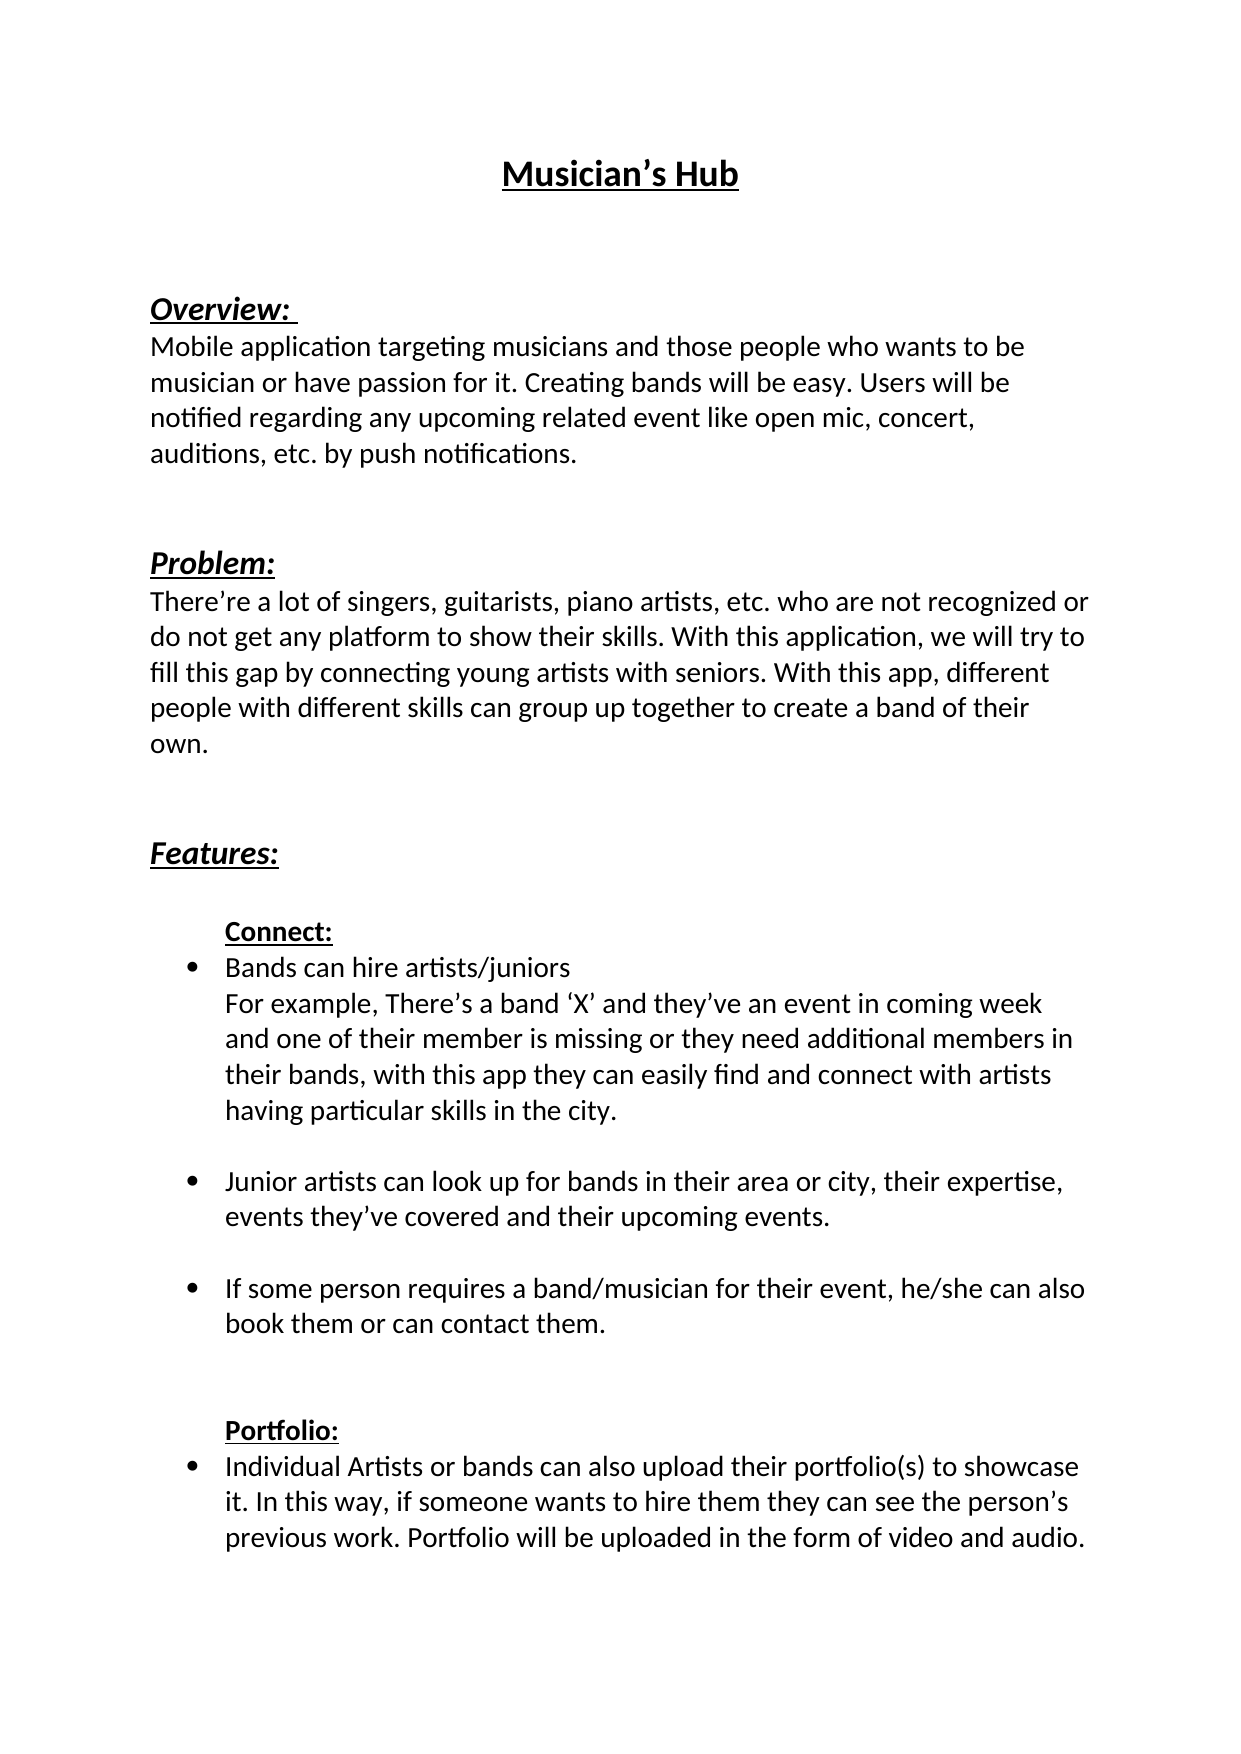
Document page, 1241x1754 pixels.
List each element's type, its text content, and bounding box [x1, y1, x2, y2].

text Features: [150, 832, 1090, 873]
text Overview: [150, 287, 1090, 328]
list If some person requires a band/musician for their event, he/she can also book them or can contact them. [187, 1270, 1090, 1341]
list Bands can hire artists/juniors [187, 949, 1090, 985]
list Junior artists can look up for bands in their area or city, their expertise, events they’ve covered and their upcoming events. [187, 1163, 1090, 1234]
text Problem: [150, 542, 1090, 583]
text Connect: [150, 913, 1090, 949]
text Mobile application targeting musicians and those people who wants to be musician or have passion for it. Creating bands will be easy. Users will be notified regarding any upcoming related event like open mic, concert, auditions, etc. by push notifications. [150, 328, 1090, 471]
list For example, There’s a band ‘X’ and they’ve an event in coming week and one of their member is missing or they need additional members in their bands, with this app they can easily find and connect with artists having particular skills in the city. [225, 985, 1090, 1127]
text There’re a lot of singers, guitarists, piano artists, etc. who are not recognized or do not get any platform to show their skills. With this application, we will try to fill this gap by connecting young artists with seniors. With this app, different people with different skills can group up together to create a band of their own. [150, 583, 1090, 761]
text Musician’s Hub [150, 150, 1090, 196]
list Individual Artists or bands can also upload their portfolio(s) to showcase it. In this way, if someone wants to hire them they can see the person’s previous work. Portfolio will be uploaded in the form of video and audio. [187, 1448, 1090, 1555]
text Portfolio: [150, 1412, 1090, 1448]
